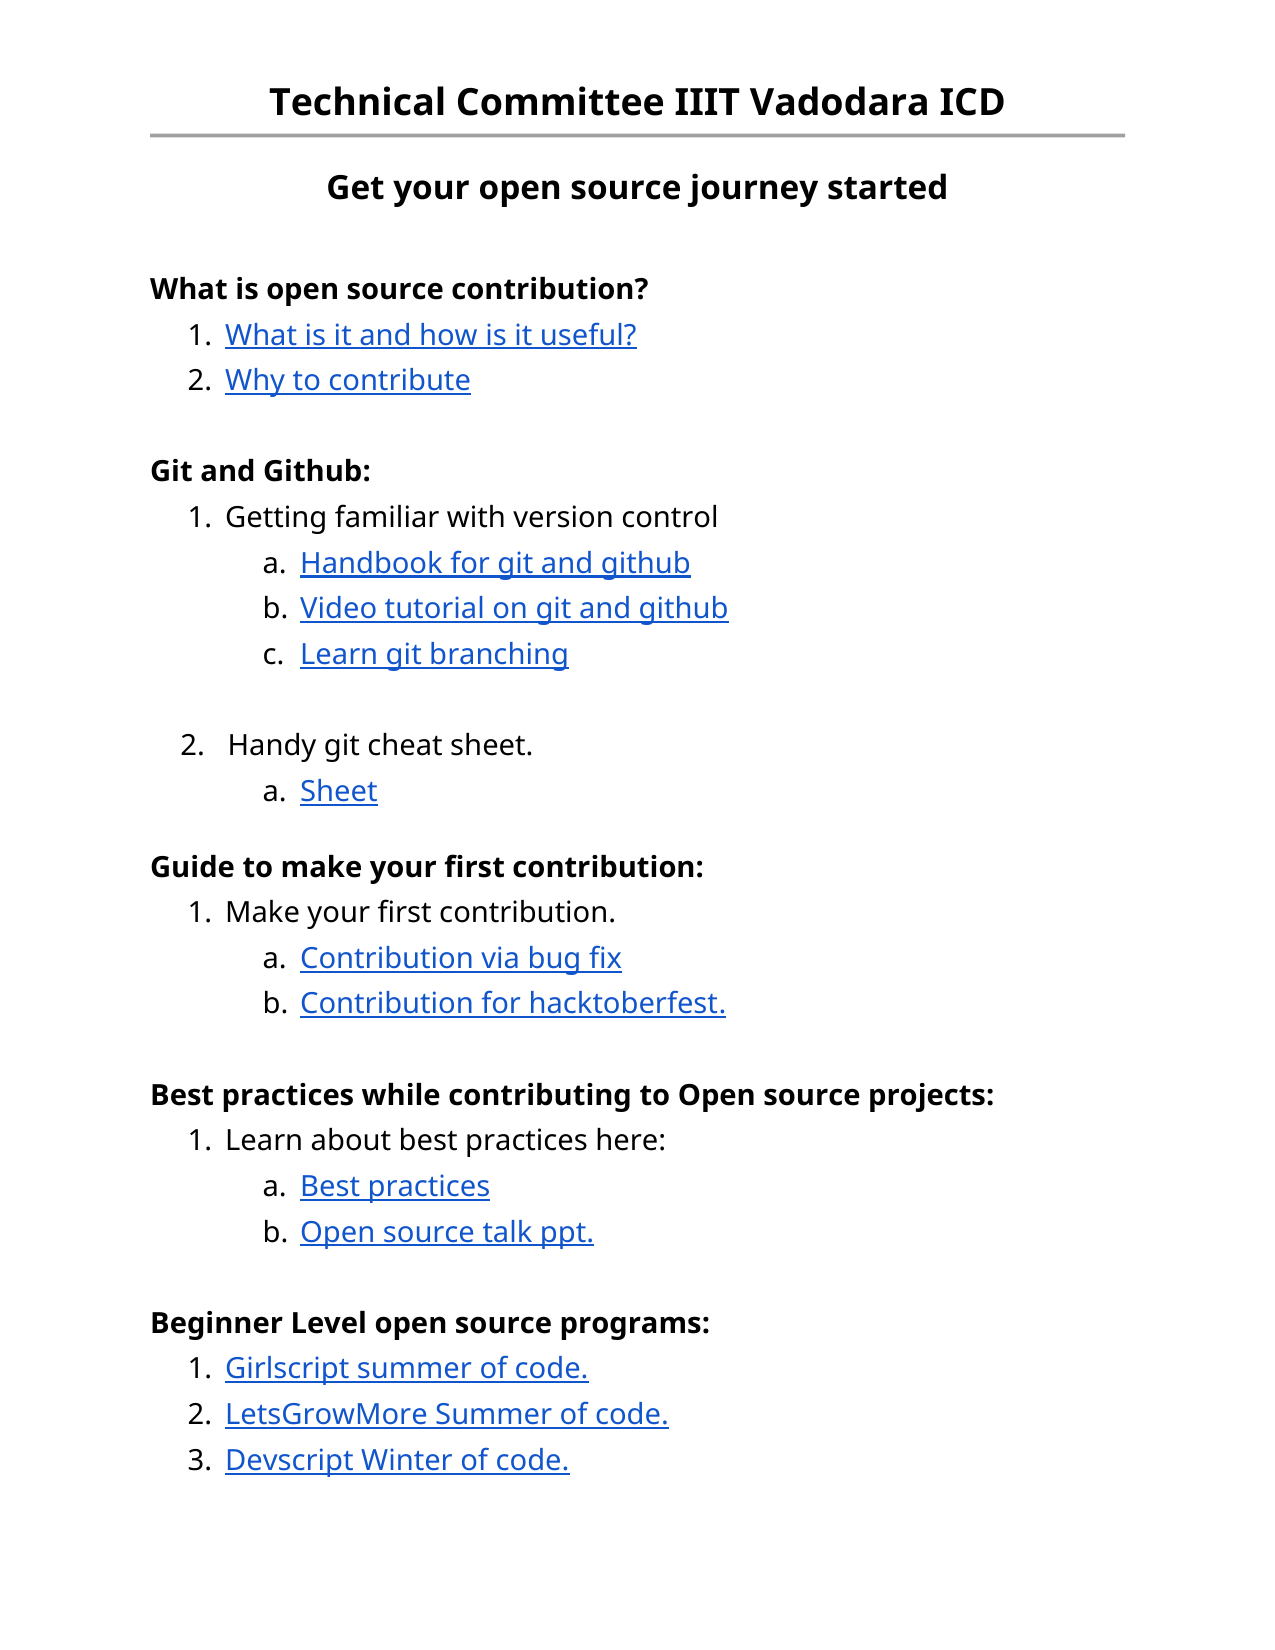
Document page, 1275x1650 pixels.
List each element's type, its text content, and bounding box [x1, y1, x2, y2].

list Sheet [262, 770, 1125, 810]
text Best practices while contributing to Open source projects: [150, 1074, 1125, 1114]
list Learn about best practices here: [187, 1120, 1125, 1159]
list What is it and how is it useful? [187, 314, 1125, 353]
list Best practices [262, 1165, 1125, 1205]
list Learn git branching [262, 633, 1125, 673]
text Get your open source journey started [150, 164, 1125, 209]
list Devscript Winter of code. [187, 1439, 1125, 1479]
text Git and Github: [150, 451, 1125, 490]
list Handbook for git and github [262, 542, 1125, 582]
text 2. Handy git cheat sheet. [150, 724, 1125, 764]
text Beginner Level open source programs: [150, 1302, 1125, 1342]
list Video tutorial on git and github [262, 588, 1125, 627]
text Guide to make your first contribution: [150, 846, 1125, 886]
list Girlscript summer of code. [187, 1348, 1125, 1387]
list Make your first contribution. [187, 892, 1125, 931]
list Getting familiar with version control [187, 496, 1125, 536]
list Open source talk ppt. [262, 1211, 1125, 1251]
list Contribution for hacktoberfest. [262, 983, 1125, 1022]
text What is open source contribution? [150, 268, 1125, 308]
list LetsGrowMore Summer of code. [187, 1393, 1125, 1433]
list Contribution via bug fix [262, 937, 1125, 977]
list Why to contribute [187, 359, 1125, 399]
